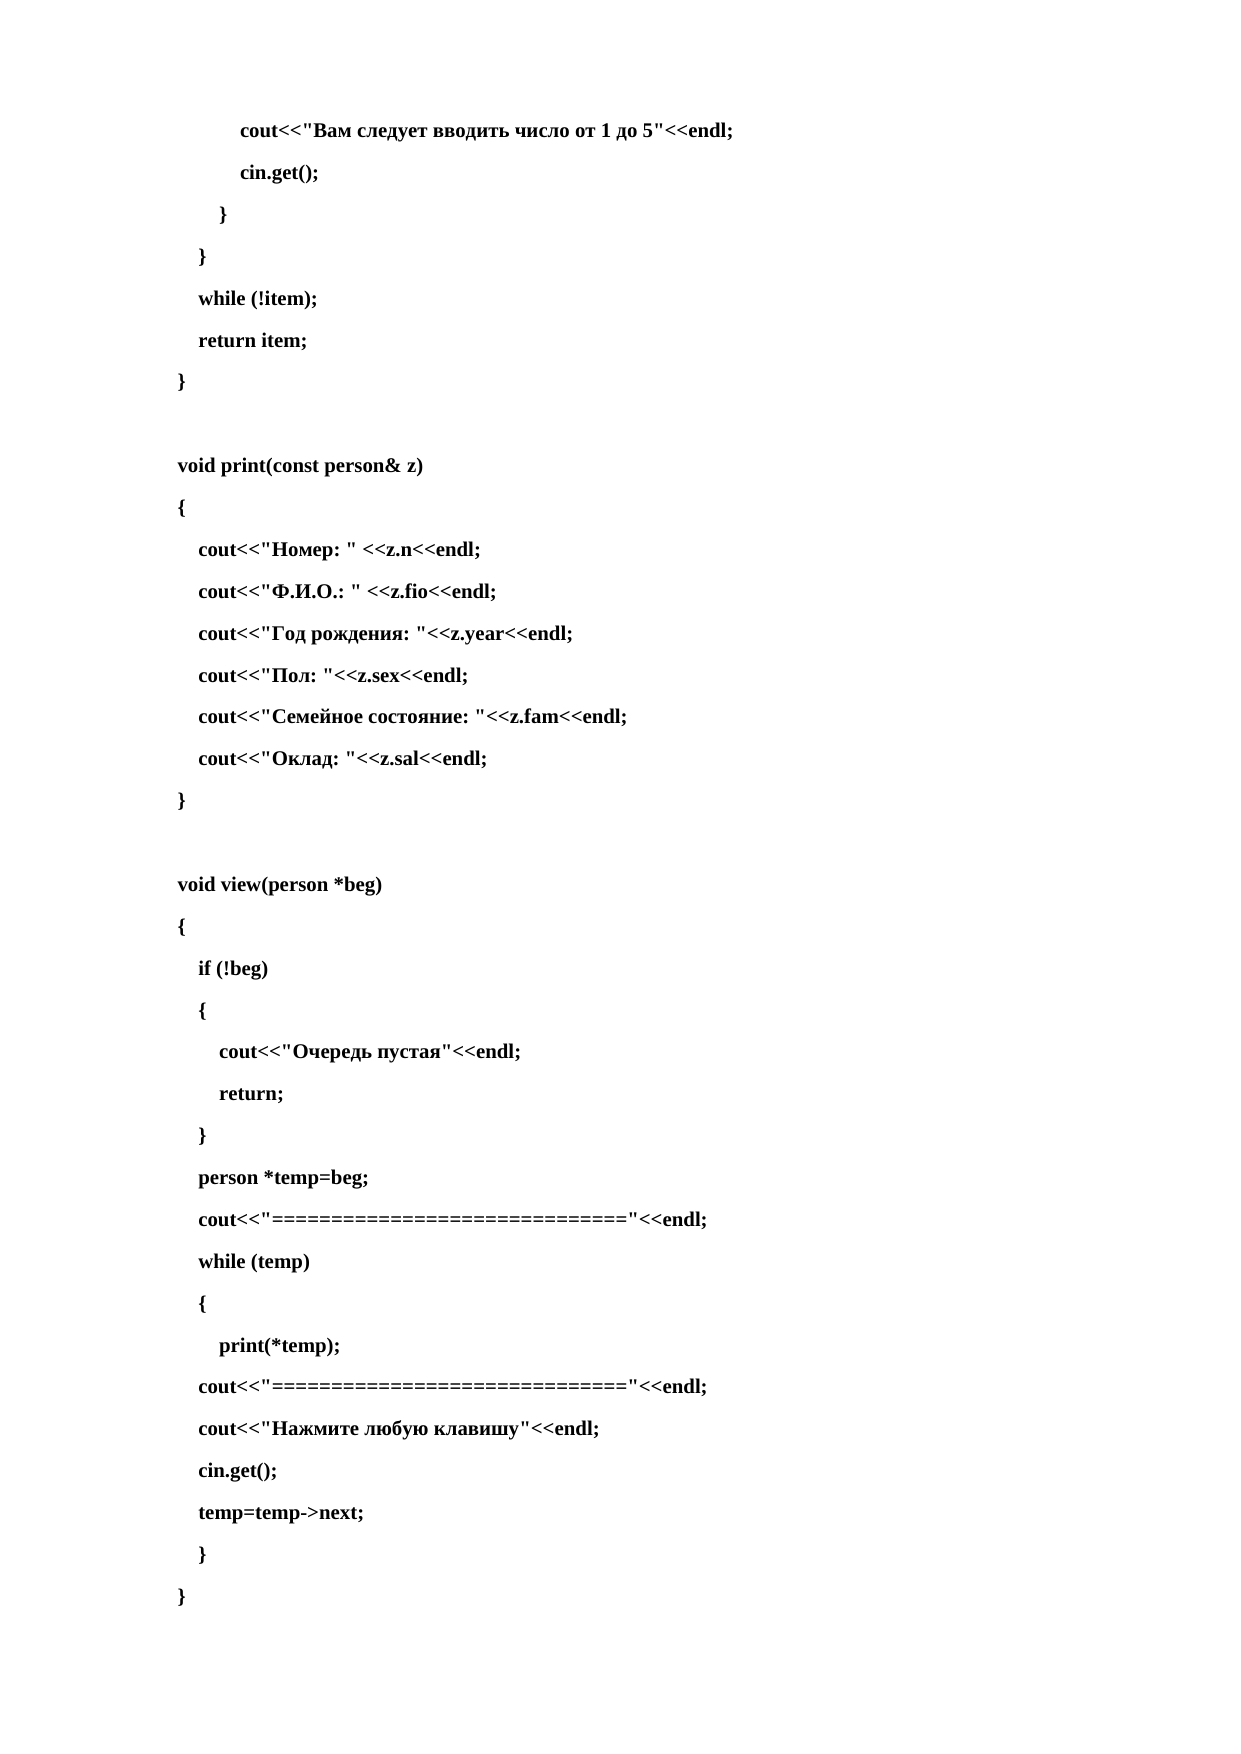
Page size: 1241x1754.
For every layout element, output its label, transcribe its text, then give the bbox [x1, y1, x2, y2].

text cout<<"Оклад: "<<z.sal<<endl; [177, 746, 1152, 770]
text cout<<"Номер: " <<z.n<<endl; [177, 537, 1152, 561]
text cin.get(); [177, 1458, 1152, 1482]
text } [177, 369, 1152, 393]
text } [177, 1542, 1152, 1566]
text cout<<"Вам следует вводить число от 1 до 5"<<endl; [177, 118, 1152, 142]
text { [177, 495, 1152, 519]
text cout<<"Ф.И.О.: " <<z.fio<<endl; [177, 579, 1152, 603]
text print(*temp); [177, 1332, 1152, 1357]
text cout<<"Пол: "<<z.sex<<endl; [177, 662, 1152, 687]
text cout<<"Семейное состояние: "<<z.fam<<endl; [177, 704, 1152, 728]
text return item; [177, 327, 1152, 352]
text if (!beg) [177, 956, 1152, 980]
text { [177, 914, 1152, 938]
text cout<<"=============================="<<endl; [177, 1374, 1152, 1398]
text } [177, 1584, 1152, 1608]
text person *temp=beg; [177, 1165, 1152, 1189]
text } [177, 1123, 1152, 1147]
text { [177, 1291, 1152, 1315]
text { [177, 997, 1152, 1022]
text cout<<"Год рождения: "<<z.year<<endl; [177, 621, 1152, 645]
text temp=temp->next; [177, 1500, 1152, 1524]
text return; [177, 1081, 1152, 1105]
text cout<<"=============================="<<endl; [177, 1207, 1152, 1231]
text cout<<"Нажмите любую клавишу"<<endl; [177, 1416, 1152, 1440]
text } [177, 202, 1152, 226]
text void print(const person& z) [177, 453, 1152, 477]
text } [177, 244, 1152, 268]
text while (temp) [177, 1249, 1152, 1273]
text while (!item); [177, 286, 1152, 310]
text cout<<"Очередь пустая"<<endl; [177, 1039, 1152, 1063]
text void view(person *beg) [177, 872, 1152, 896]
text cin.get(); [177, 160, 1152, 184]
text } [177, 788, 1152, 812]
